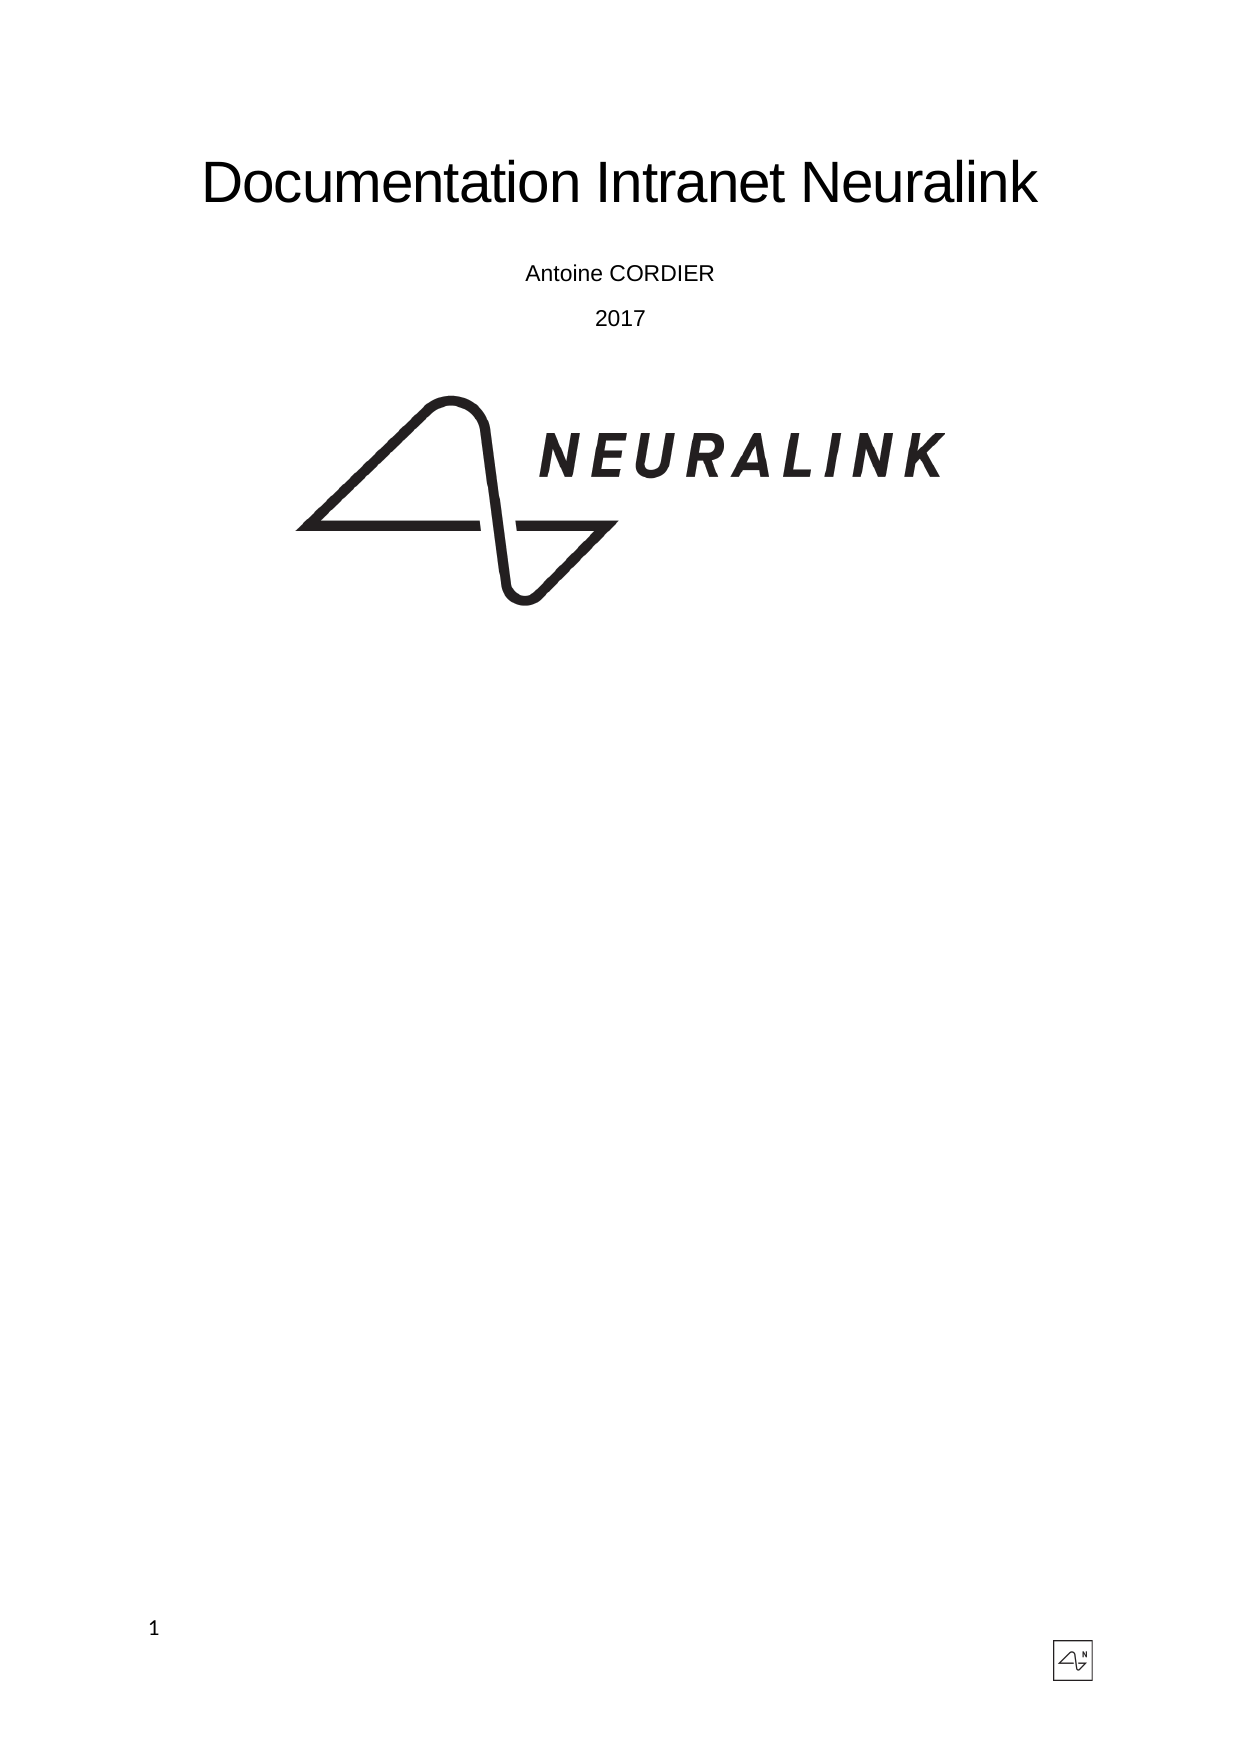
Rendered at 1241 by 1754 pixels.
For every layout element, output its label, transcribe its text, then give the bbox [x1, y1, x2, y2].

text 2017 [148, 305, 1093, 331]
text Antoine CORDIER [148, 260, 1093, 286]
title Documentation Intranet Neuralink [148, 148, 1093, 215]
picture [295, 395, 945, 606]
picture [1053, 1640, 1093, 1681]
